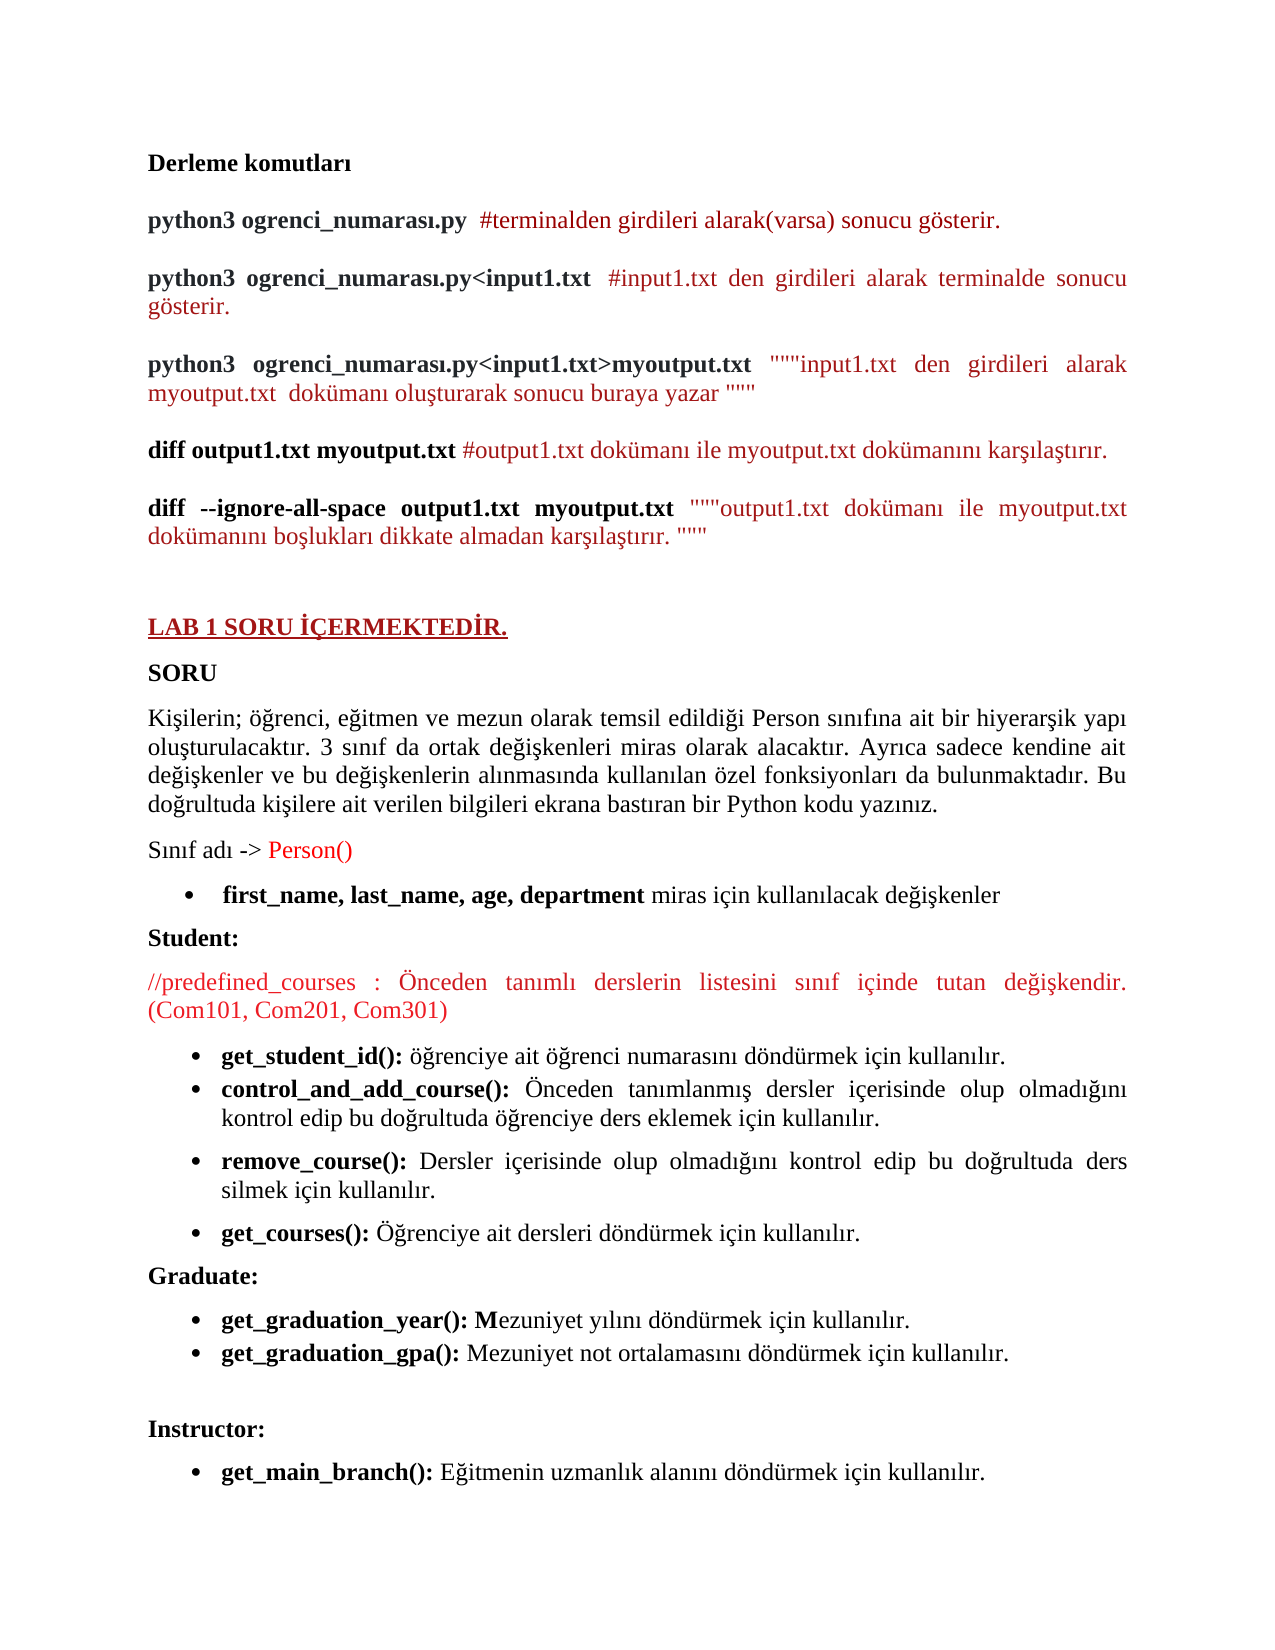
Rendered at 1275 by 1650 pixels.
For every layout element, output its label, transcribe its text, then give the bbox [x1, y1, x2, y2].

list get_courses(): Öğrenciye ait dersleri döndürmek için kullanılır. [192, 1218, 1127, 1247]
text LAB 1 SORU İÇERMEKTEDİR. [148, 612, 1127, 641]
text Sınıf adı -> Person() [148, 835, 1127, 863]
list remove_course(): Dersler içerisinde olup olmadığını kontrol edip bu doğrultuda ders silmek için kullanılır. [192, 1146, 1127, 1203]
text python3 ogrenci_numarası.py<input1.txt>myoutput.txt """input1.txt den girdileri alarak myoutput.txt dokümanı oluşturarak sonucu buraya yazar """ [148, 349, 1127, 406]
list first_name, last_name, age, department miras için kullanılacak değişkenler [185, 880, 1127, 909]
text diff output1.txt myoutput.txt #output1.txt dokümanı ile myoutput.txt dokümanını karşılaştırır. [148, 435, 1127, 464]
text Kişilerin; öğrenci, eğitmen ve mezun olarak temsil edildiği Person sınıfına ait bir hiyerarşik yapı oluşturulacaktır. 3 sınıf da ortak değişkenleri miras olarak alacaktır. Ayrıca sadece kendine ait değişkenler ve bu değişkenlerin alınmasında kullanılan özel fonksiyonları da bulunmaktadır. Bu doğrultuda kişilere ait verilen bilgileri ekrana bastıran bir Python kodu yazınız. [148, 703, 1127, 818]
text //predefined_courses : Önceden tanımlı derslerin listesini sınıf içinde tutan değişkendir. (Com101, Com201, Com301) [148, 967, 1127, 1024]
list get_graduation_year(): Mezuniyet yılını döndürmek için kullanılır. [192, 1305, 1127, 1333]
text Instructor: [148, 1414, 1127, 1443]
text Derleme komutları [148, 148, 1127, 176]
list get_main_branch(): Eğitmenin uzmanlık alanını döndürmek için kullanılır. [192, 1457, 1127, 1486]
text Student: [148, 923, 1127, 952]
text Graduate: [148, 1261, 1127, 1290]
list get_student_id(): öğrenciye ait öğrenci numarasını döndürmek için kullanılır. [192, 1041, 1127, 1070]
text diff --ignore-all-space output1.txt myoutput.txt """output1.txt dokümanı ile myoutput.txt dokümanını boşlukları dikkate almadan karşılaştırır. """ [148, 493, 1127, 550]
text SORU [148, 658, 1127, 686]
text python3 ogrenci_numarası.py<input1.txt #input1.txt den girdileri alarak terminalde sonucu gösterir. [148, 263, 1127, 320]
list control_and_add_course(): Önceden tanımlanmış dersler içerisinde olup olmadığını kontrol edip bu doğrultuda öğrenciye ders eklemek için kullanılır. [192, 1074, 1127, 1131]
text python3 ogrenci_numarası.py #terminalden girdileri alarak(varsa) sonucu gösterir. [148, 205, 1127, 234]
list get_graduation_gpa(): Mezuniyet not ortalamasını döndürmek için kullanılır. [192, 1338, 1127, 1367]
